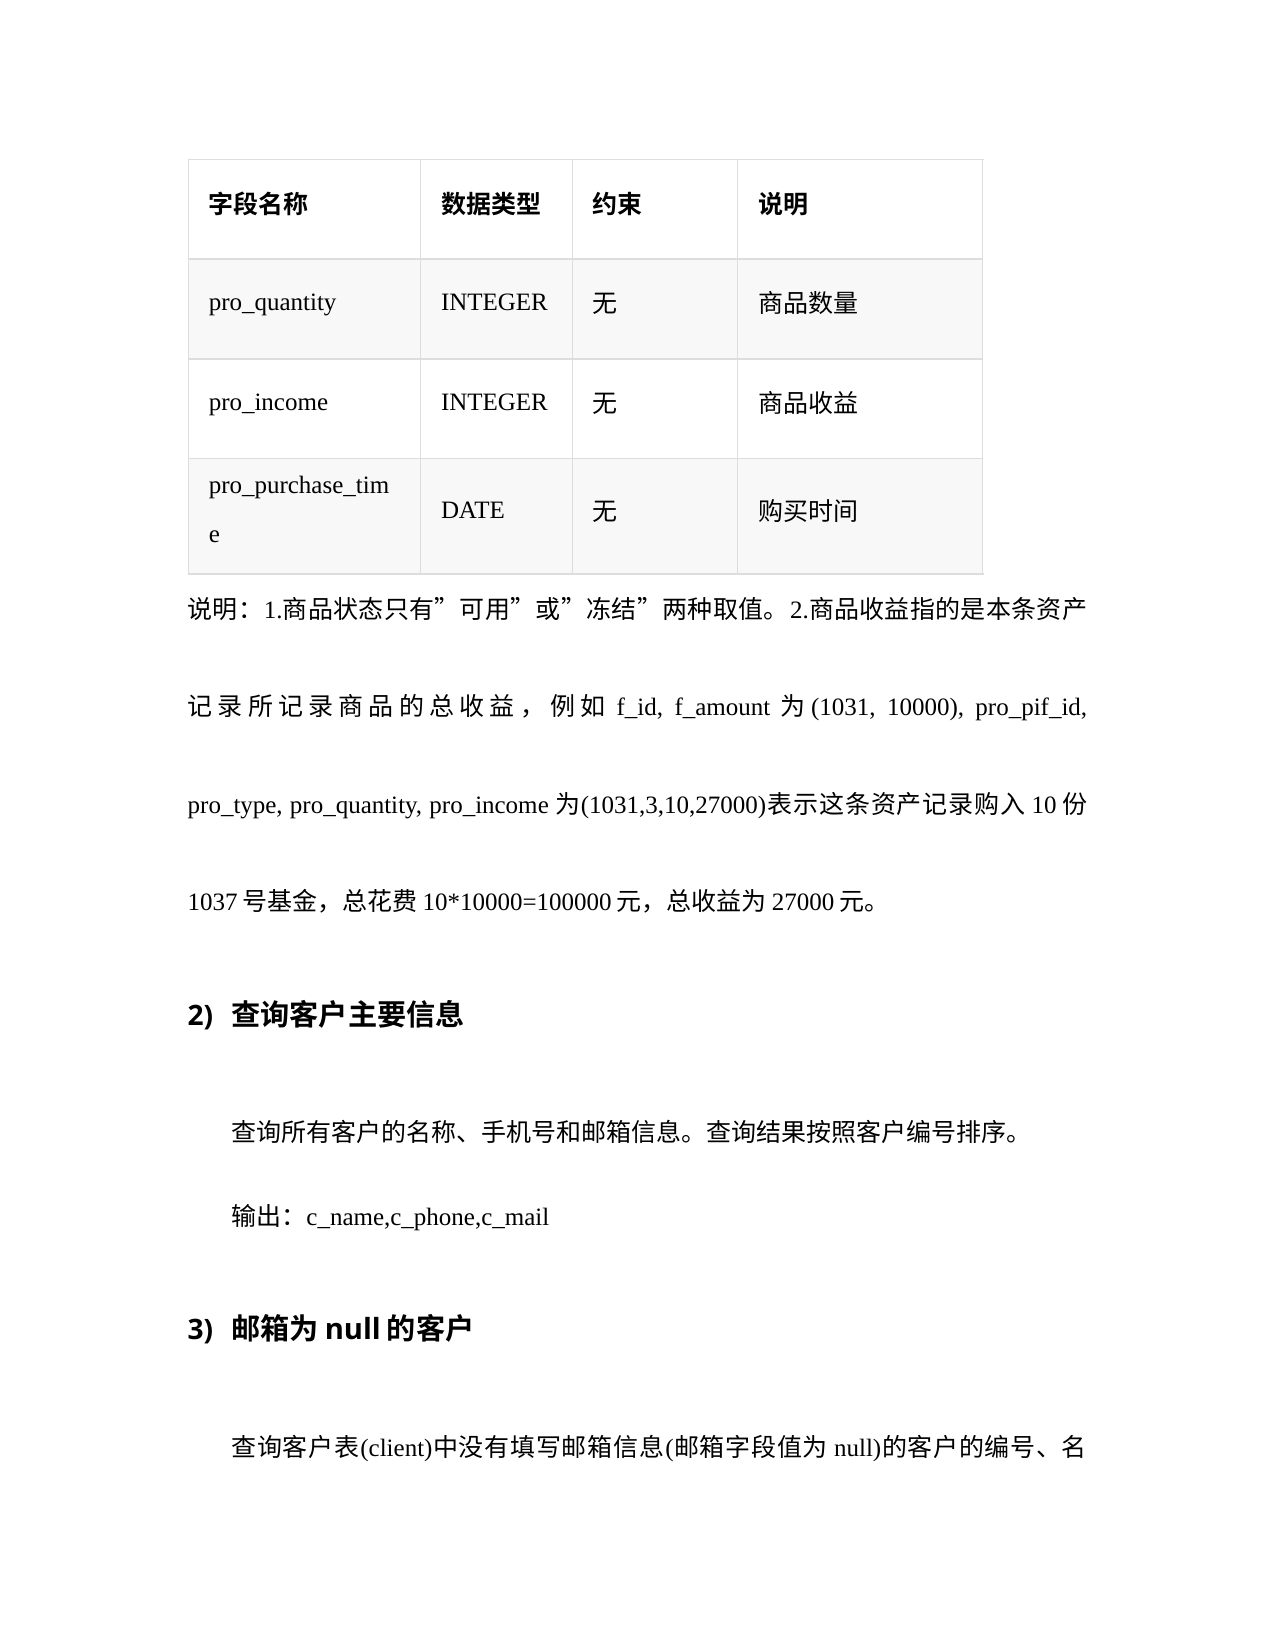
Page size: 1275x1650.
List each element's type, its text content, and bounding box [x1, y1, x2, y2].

subtitle 邮箱为null的客户 [187, 1294, 1087, 1359]
text 查询所有客户的名称、手机号和邮箱信息。查询结果按照客户编号排序。 [231, 1098, 1087, 1163]
table_cell pro_income [189, 360, 420, 457]
table_cell DATE [421, 459, 572, 573]
table_header 说明 [738, 160, 982, 258]
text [231, 1413, 1087, 1478]
table_header 字段名称 [189, 160, 420, 258]
table_cell INTEGER [421, 260, 572, 358]
table_cell 无 [573, 360, 737, 457]
text 说明：1.商品状态只有”可用”或”冻结”两种取值。2.商品收益指的是本条资产记录所记录商品的总收益，例如f_id, f_amount为(1031, 10000), pro_pif_id, pro_type, pro_quantity, pro_income为(1031,3,10,27000)表示这条资产记录购入10份1037号基金，总花费10*10000=100000元，总收益为27000元。 [187, 575, 1087, 932]
table_cell INTEGER [421, 360, 572, 457]
subtitle 查询客户主要信息 [187, 980, 1087, 1045]
table_cell 商品数量 [738, 260, 982, 358]
text 输出：c_name,c_phone,c_mail [187, 1182, 1087, 1247]
table_cell pro_purchase_time [189, 459, 420, 573]
table_cell 商品收益 [738, 360, 982, 457]
table_cell 购买时间 [738, 459, 982, 573]
table_cell 无 [573, 459, 737, 573]
table_header 数据类型 [421, 160, 572, 258]
table_cell 无 [573, 260, 737, 358]
table_cell pro_quantity [189, 260, 420, 358]
table_header 约束 [573, 160, 737, 258]
